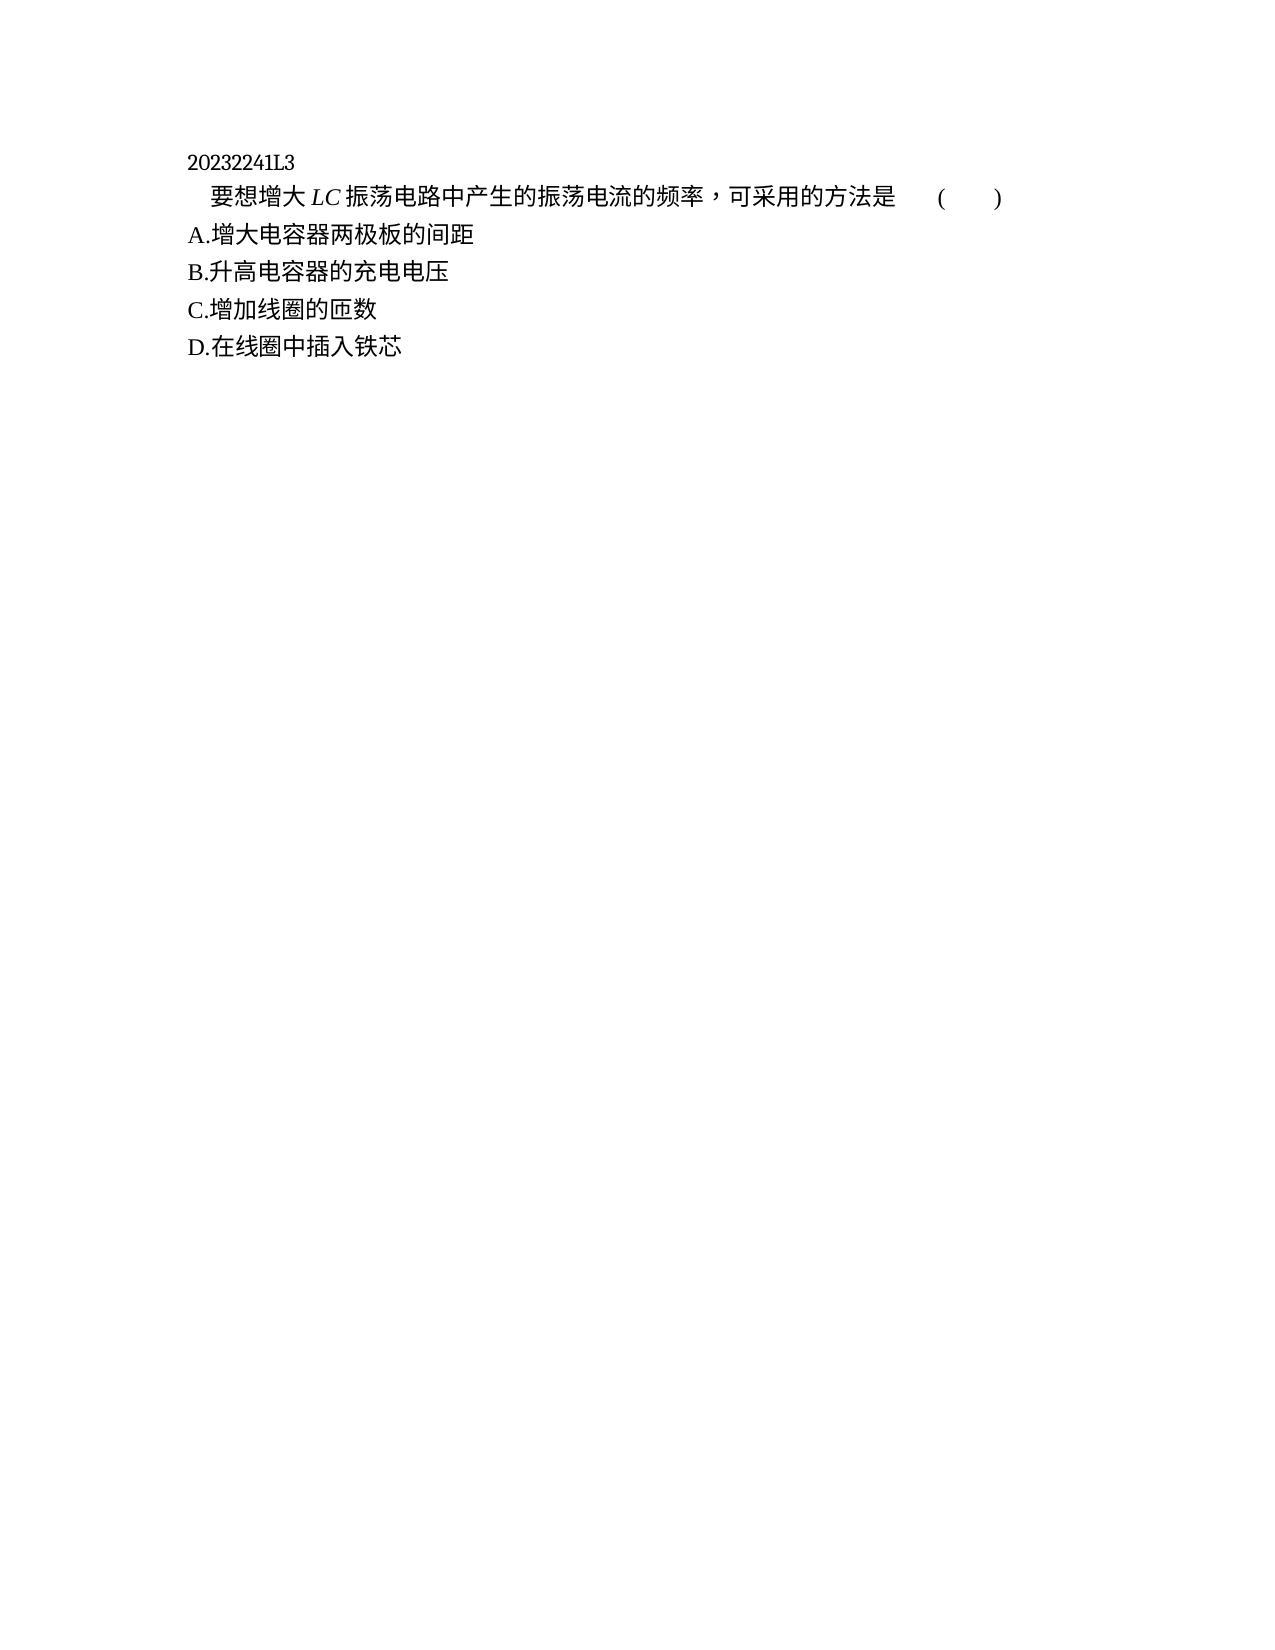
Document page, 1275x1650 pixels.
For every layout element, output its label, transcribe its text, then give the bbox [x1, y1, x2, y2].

text 要想增大LC振荡电路中产生的振荡电流的频率，可采用的方法是 ( ) [187, 180, 1087, 213]
text A.增大电容器两极板的间距 [187, 218, 1087, 250]
text C.增加线圈的匝数 [187, 292, 1087, 325]
text B.升高电容器的充电电压 [187, 255, 1087, 288]
text 20232241L3 [187, 150, 1087, 176]
text D.在线圈中插入铁芯 [187, 330, 1087, 362]
